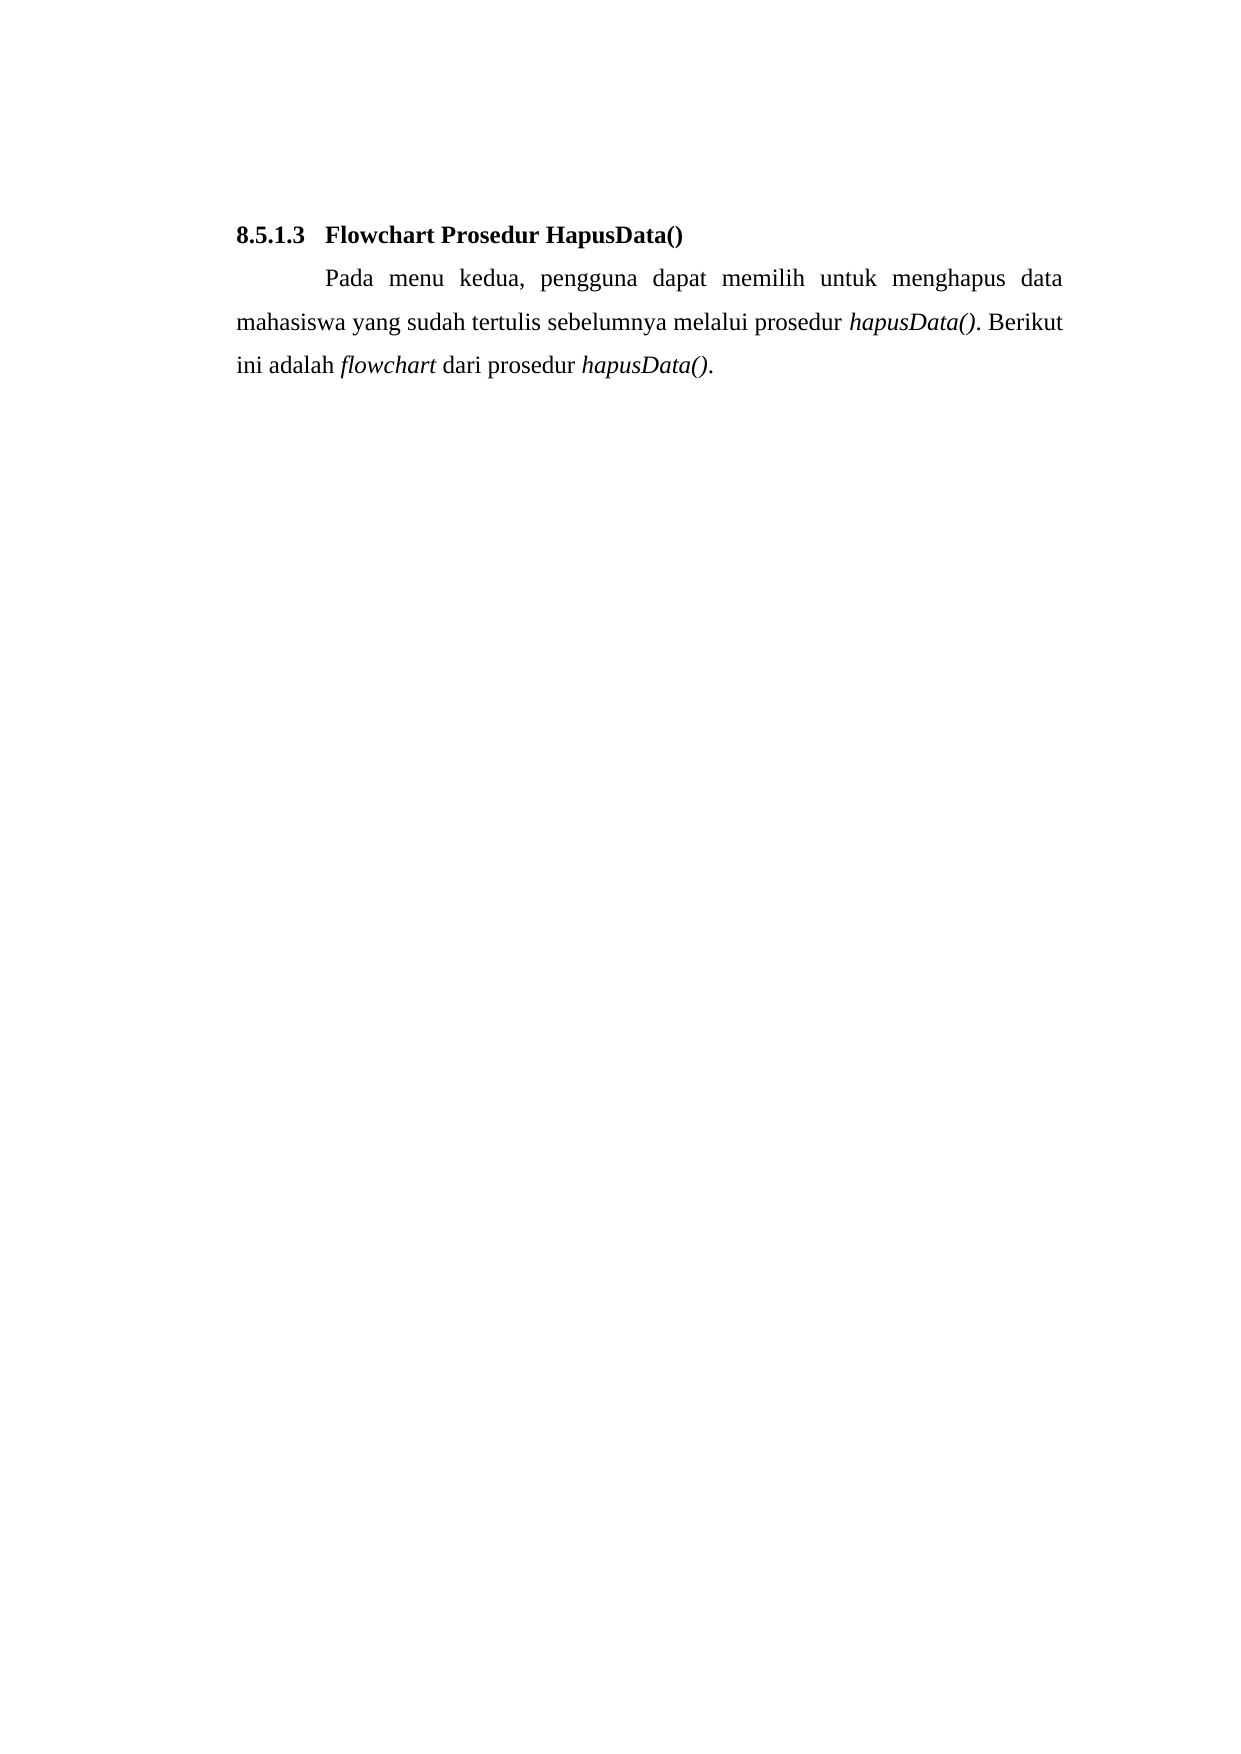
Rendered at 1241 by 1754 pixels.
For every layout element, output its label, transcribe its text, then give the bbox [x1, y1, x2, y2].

subtitle Flowchart Prosedur HapusData() [236, 220, 1063, 249]
text Pada menu kedua, pengguna dapat memilih untuk menghapus data mahasiswa yang sudah tertulis sebelumnya melalui prosedur hapusData(). Berikut ini adalah flowchart dari prosedur hapusData(). [236, 263, 1063, 378]
